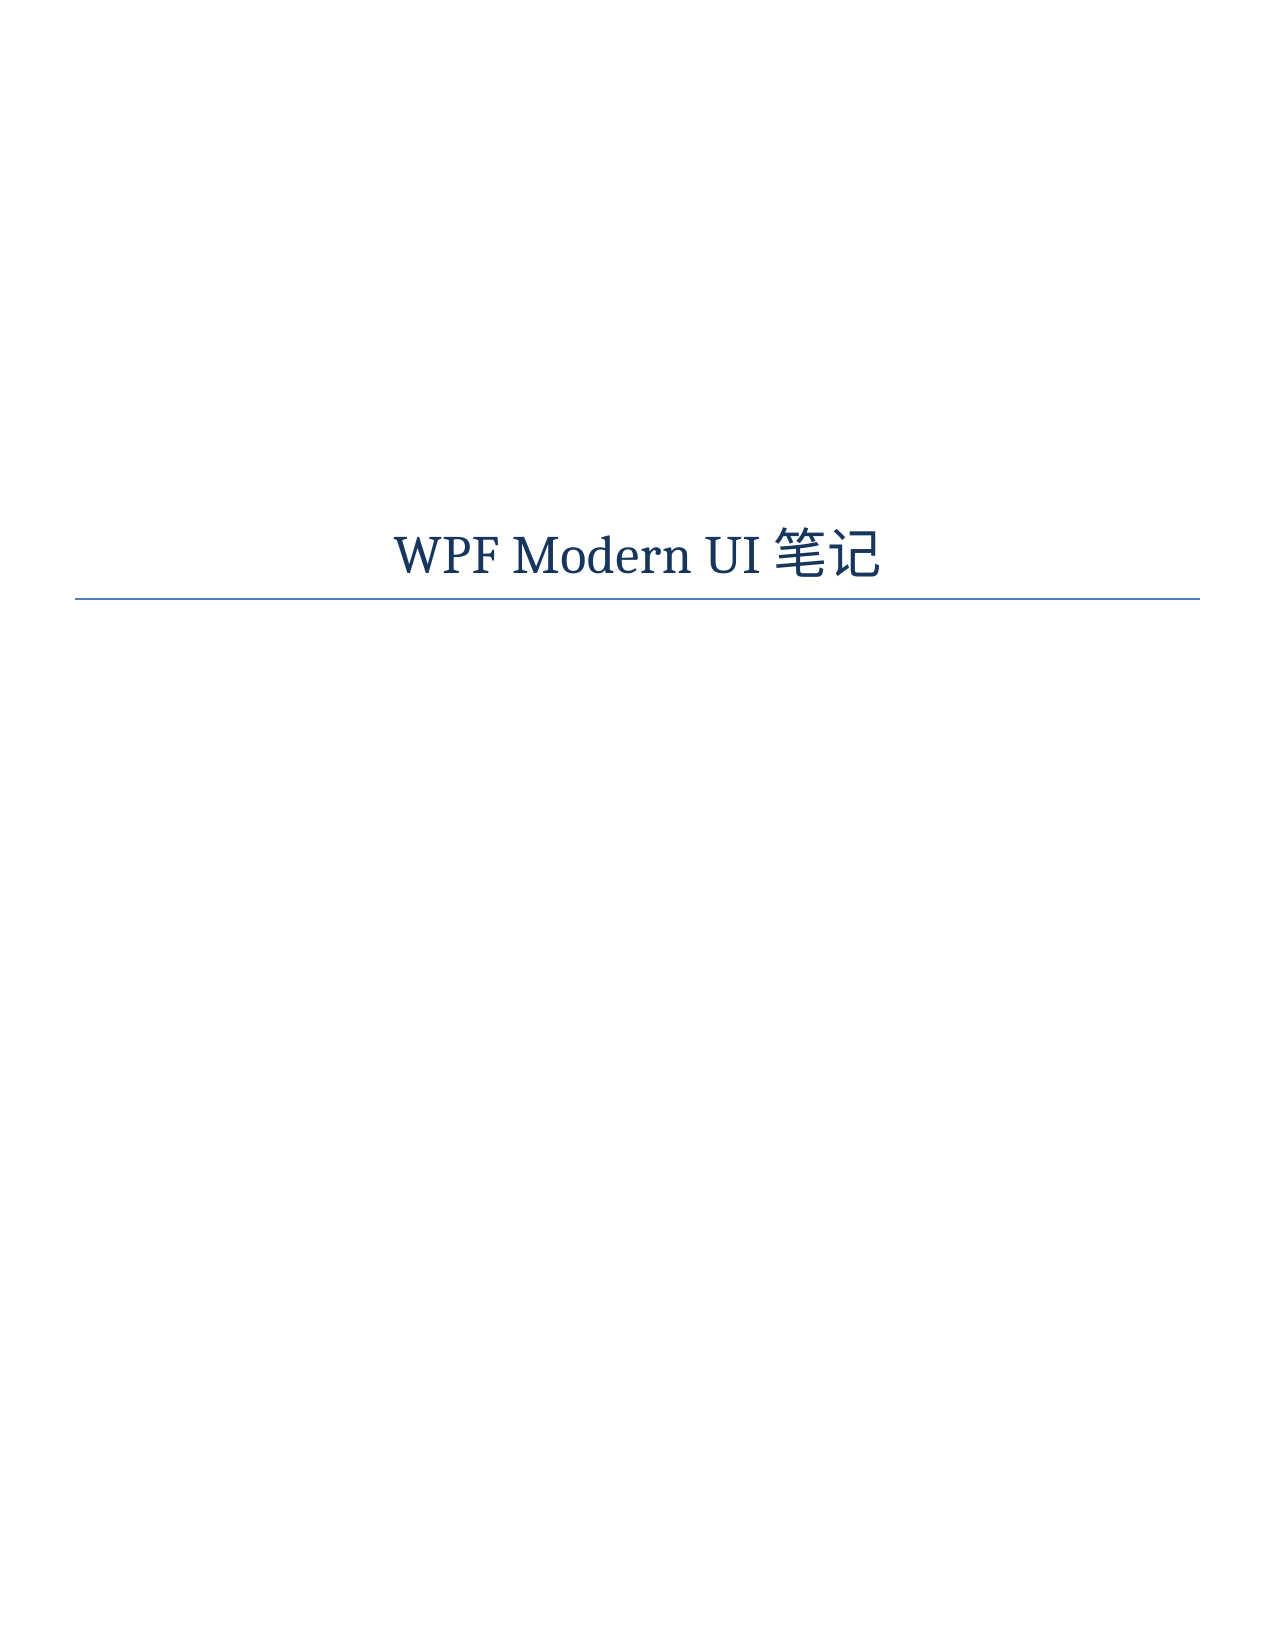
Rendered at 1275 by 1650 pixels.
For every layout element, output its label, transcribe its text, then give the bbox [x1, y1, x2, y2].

title WPF Modern UI笔记 [75, 511, 1200, 598]
